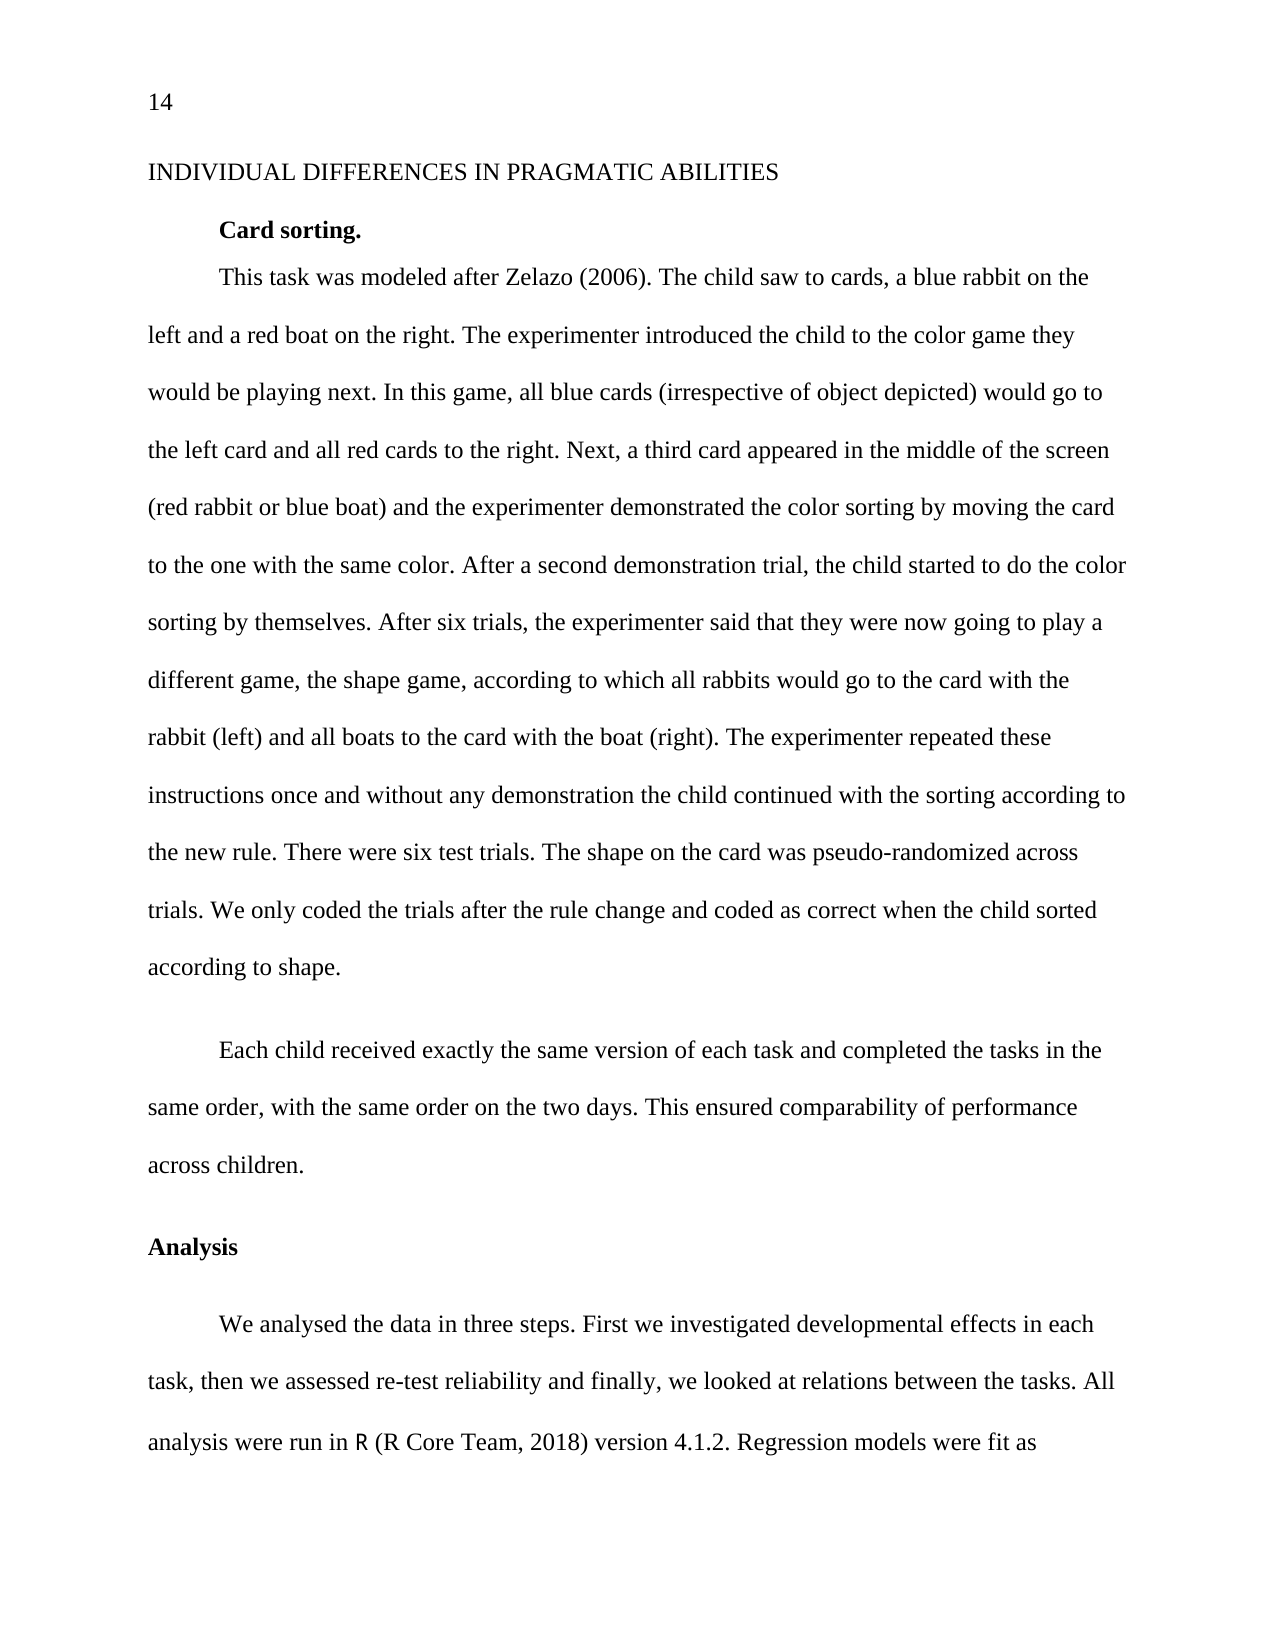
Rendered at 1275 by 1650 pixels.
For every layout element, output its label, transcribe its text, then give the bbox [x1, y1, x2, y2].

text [148, 1309, 1127, 1457]
text This task was modeled after Zelazo (2006). The child saw to cards, a blue rabbit on the left and a red boat on the right. The experimenter introduced the child to the color game they would be playing next. In this game, all blue cards (irrespective of object depicted) would go to the left card and all red cards to the right. Next, a third card appeared in the middle of the screen (red rabbit or blue boat) and the experimenter demonstrated the color sorting by moving the card to the one with the same color. After a second demonstration trial, the child started to do the color sorting by themselves. After six trials, the experimenter said that they were now going to play a different game, the shape game, according to which all rabbits would go to the card with the rabbit (left) and all boats to the card with the boat (right). The experimenter repeated these instructions once and without any demonstration the child continued with the sorting according to the new rule. There were six test trials. The shape on the card was pseudo-randomized across trials. We only coded the trials after the rule change and coded as correct when the child sorted according to shape. [148, 262, 1127, 981]
subtitle Card sorting. [148, 215, 1127, 244]
subtitle Analysis [148, 1232, 1127, 1261]
text Each child received exactly the same version of each task and completed the tasks in the same order, with the same order on the two days. This ensured comparability of performance across children. [148, 1035, 1127, 1179]
